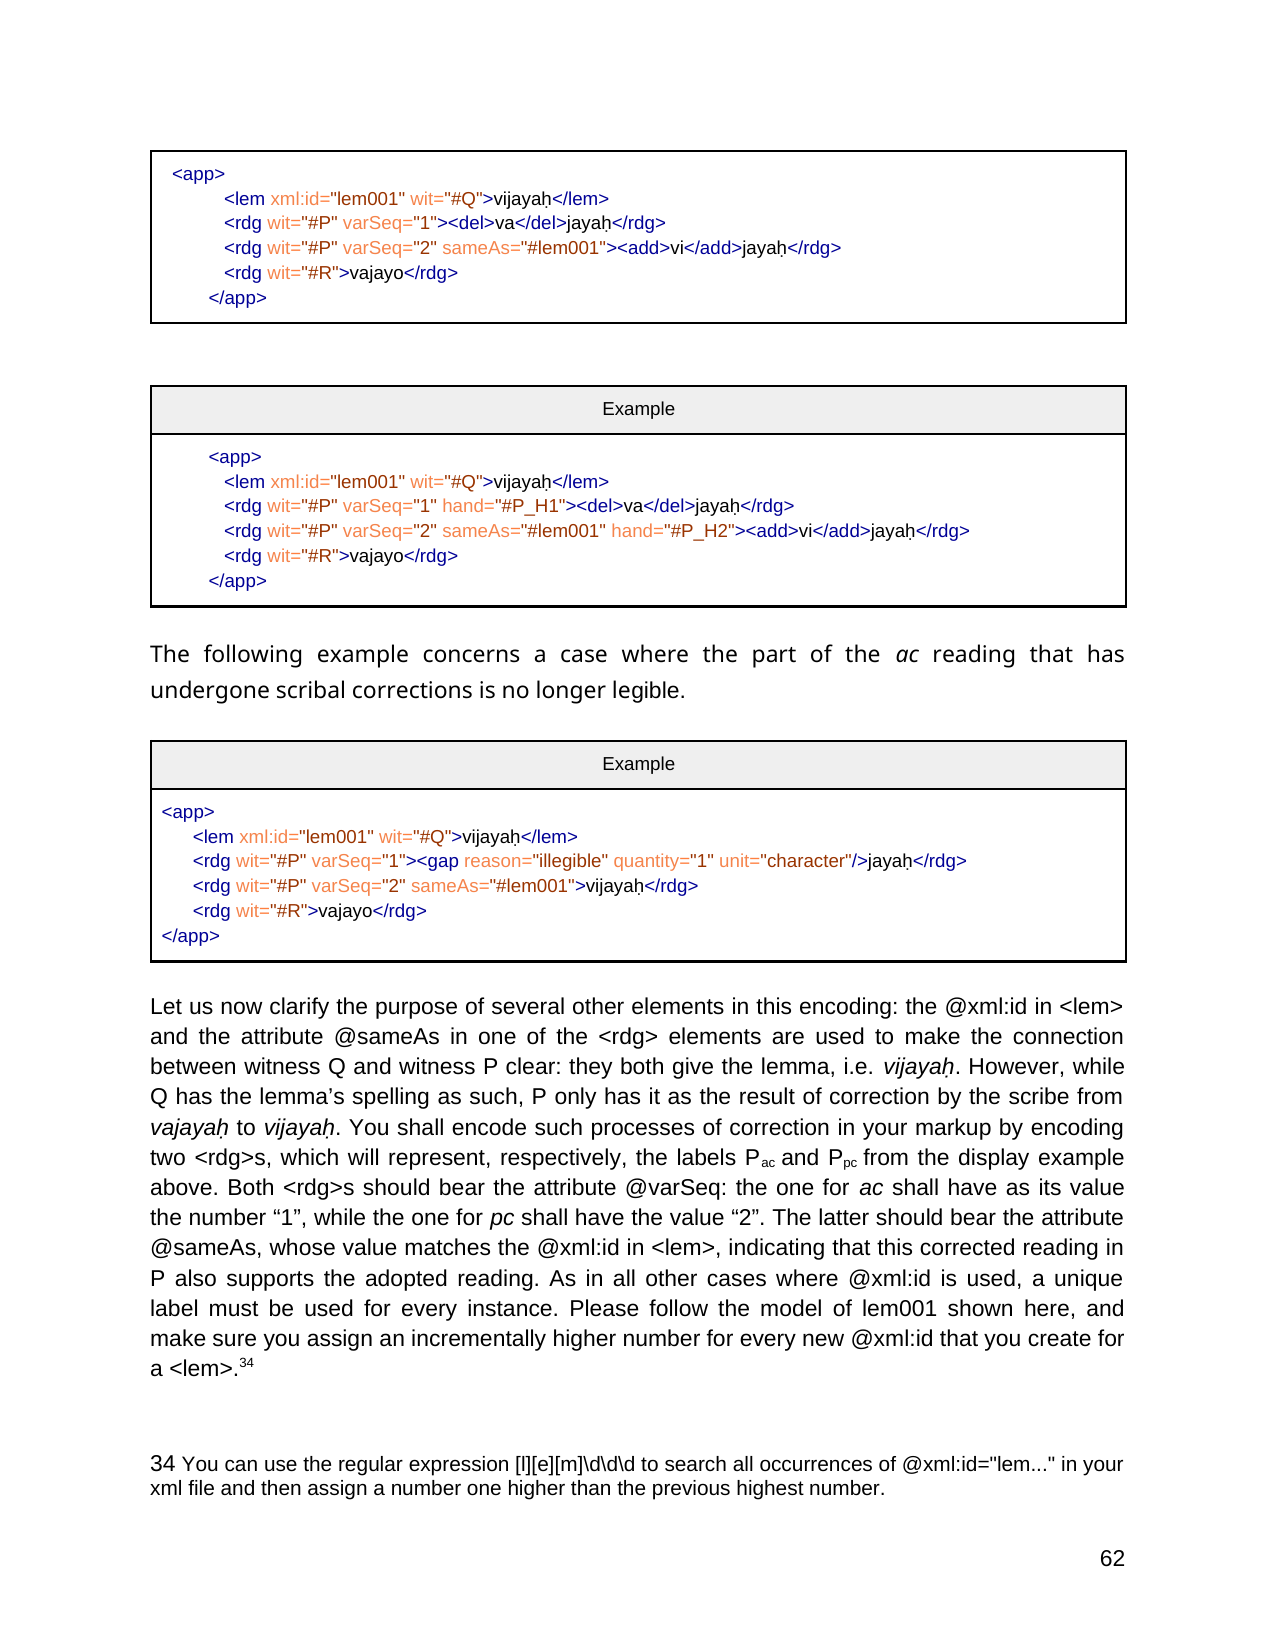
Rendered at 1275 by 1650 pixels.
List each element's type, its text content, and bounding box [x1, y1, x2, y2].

table_cell <app> <lem xml:id="lem001" wit="#Q">vijayaḥ</lem> <rdg wit="#P" varSeq="1"><gap reason="illegible" quantity="1" unit="character"/>jayaḥ</rdg> <rdg wit="#P" varSeq="2" sameAs="#lem001">vijayaḥ</rdg> <rdg wit="#R">vajayo</rdg> </app> [152, 790, 1125, 960]
text Let us now clarify the purpose of several other elements in this encoding: the @xml:id in <lem> and the attribute @sameAs in one of the <rdg> elements are used to make the connection between witness Q and witness P clear: they both give the lemma, i.e. vijayaḥ. However, while Q has the lemma’s spelling as such, P only has it as the result of correction by the scribe from vajayaḥ to vijayaḥ. You shall encode such processes of correction in your markup by encoding two <rdg>s, which will represent, respectively, the labels Pac and Ppc from the display example above. Both <rdg>s should bear the attribute @varSeq: the one for ac shall have as its value the number “1”, while the one for pc shall have the value “2”. The latter should bear the attribute @sameAs, whose value matches the @xml:id in <lem>, indicating that this corrected reading in P also supports the adopted reading. As in all other cases where @xml:id is used, a unique label must be used for every instance. Please follow the model of lem001 shown here, and make sure you assign an incrementally higher number for every new @xml:id that you create for a <lem>. [150, 993, 1125, 1382]
table_cell <app> <lem xml:id="lem001" wit="#Q">vijayaḥ</lem> <rdg wit="#P" varSeq="1"><del>va</del>jayaḥ</rdg> <rdg wit="#P" varSeq="2" sameAs="#lem001"><add>vi</add>jayaḥ</rdg> <rdg wit="#R">vajayo</rdg> </app> [152, 152, 1125, 322]
table_cell <app> <lem xml:id="lem001" wit="#Q">vijayaḥ</lem> <rdg wit="#P" varSeq="1" hand="#P_H1"><del>va</del>jayaḥ</rdg> <rdg wit="#P" varSeq="2" sameAs="#lem001" hand="#P_H2"><add>vi</add>jayaḥ</rdg> <rdg wit="#R">vajayo</rdg> </app> [152, 435, 1125, 605]
text The following example concerns a case where the part of the ac reading that has undergone scribal corrections is no longer legible. [150, 638, 1125, 705]
table_header Example [152, 742, 1125, 788]
table_header Example [152, 387, 1125, 433]
